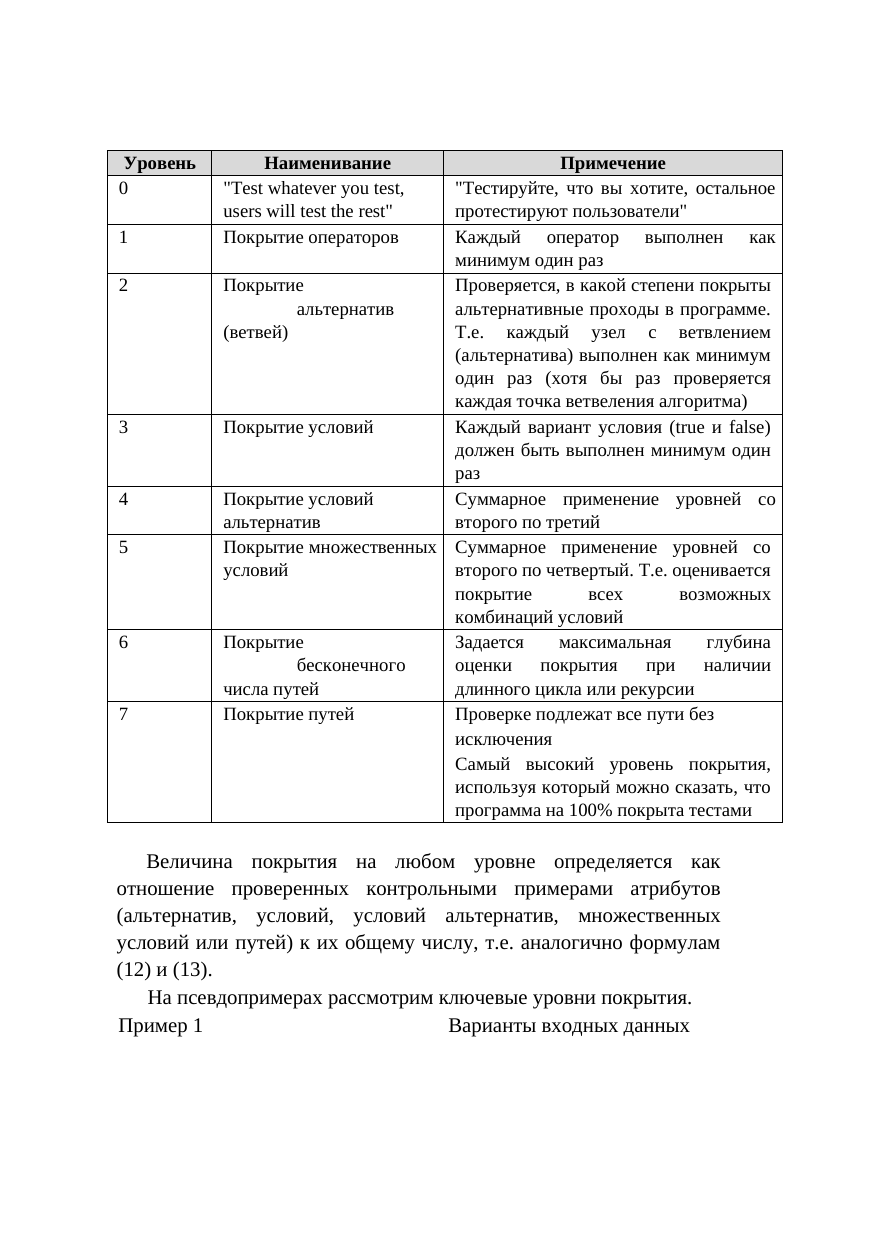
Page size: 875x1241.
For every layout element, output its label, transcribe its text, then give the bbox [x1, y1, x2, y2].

table_header Варианты входных данных [303, 1013, 696, 1076]
table_cell Каждый вариант условия (true и false) должен быть выполнен минимум один раз [444, 415, 782, 486]
table_cell "Тестируйте, что вы хотите, остальное протестируют пользователи" [444, 176, 782, 224]
table_cell Суммарное применение уровней со второго по четвертый. Т.е. оценивается покрытие всех возможных комбинаций условий [444, 535, 782, 629]
table_cell Покрытие условий альтернатив [212, 487, 443, 534]
table_cell Суммарное применение уровней со второго по третий [444, 487, 782, 534]
table_header Пример 1 [118, 1013, 303, 1076]
table_cell 4 [108, 487, 211, 534]
table_cell Покрытие путей [212, 702, 443, 822]
table_cell Проверяется, в какой степени покрыты альтернативные проходы в программе. Т.е. каждый узел с ветвлением (альтернатива) выполнен как минимум один раз (хотя бы раз проверяется каждая точка ветвеления алгоритма) [444, 274, 782, 414]
table_cell 6 [108, 630, 211, 701]
table_cell "Test whatever you test, users will test the rest" [212, 176, 443, 224]
table_cell Каждый оператор выполнен как минимум один раз [444, 225, 782, 272]
table_cell 2 [108, 274, 211, 414]
table_cell Покрытие множественных условий [212, 535, 443, 629]
table_cell Задается максимальная глубина оценки покрытия при наличии длинного цикла или рекурсии [444, 630, 782, 701]
table_cell 3 [108, 415, 211, 486]
text Величина покрытия на любом уровне определяется как отношение проверенных контрольными примерами атрибутов (альтернатив, условий, условий альтернатив, множественных условий или путей) к их общему числу, т.е. аналогично формулам (12) и (13). [116, 849, 721, 981]
text На псевдопримерах рассмотрим ключевые уровни покрытия. [147, 985, 721, 1009]
table_header Уровень [108, 151, 211, 175]
table_header Примечение [444, 151, 782, 175]
table_header Наименивание [212, 151, 443, 175]
table_cell Покрытие альтернатив (ветвей) [212, 274, 443, 414]
table_cell 5 [108, 535, 211, 629]
table_cell Покрытие операторов [212, 225, 443, 272]
table_cell Покрытие условий [212, 415, 443, 486]
table_cell 7 [108, 702, 211, 822]
table_cell 1 [108, 225, 211, 272]
table_cell 0 [108, 176, 211, 224]
table_cell Проверке подлежат все пути без исключения Самый высокий уровень покрытия, используя который можно сказать, что программа на 100% покрыта тестами [444, 702, 782, 822]
table_cell Покрытие бесконечного числа путей [212, 630, 443, 701]
